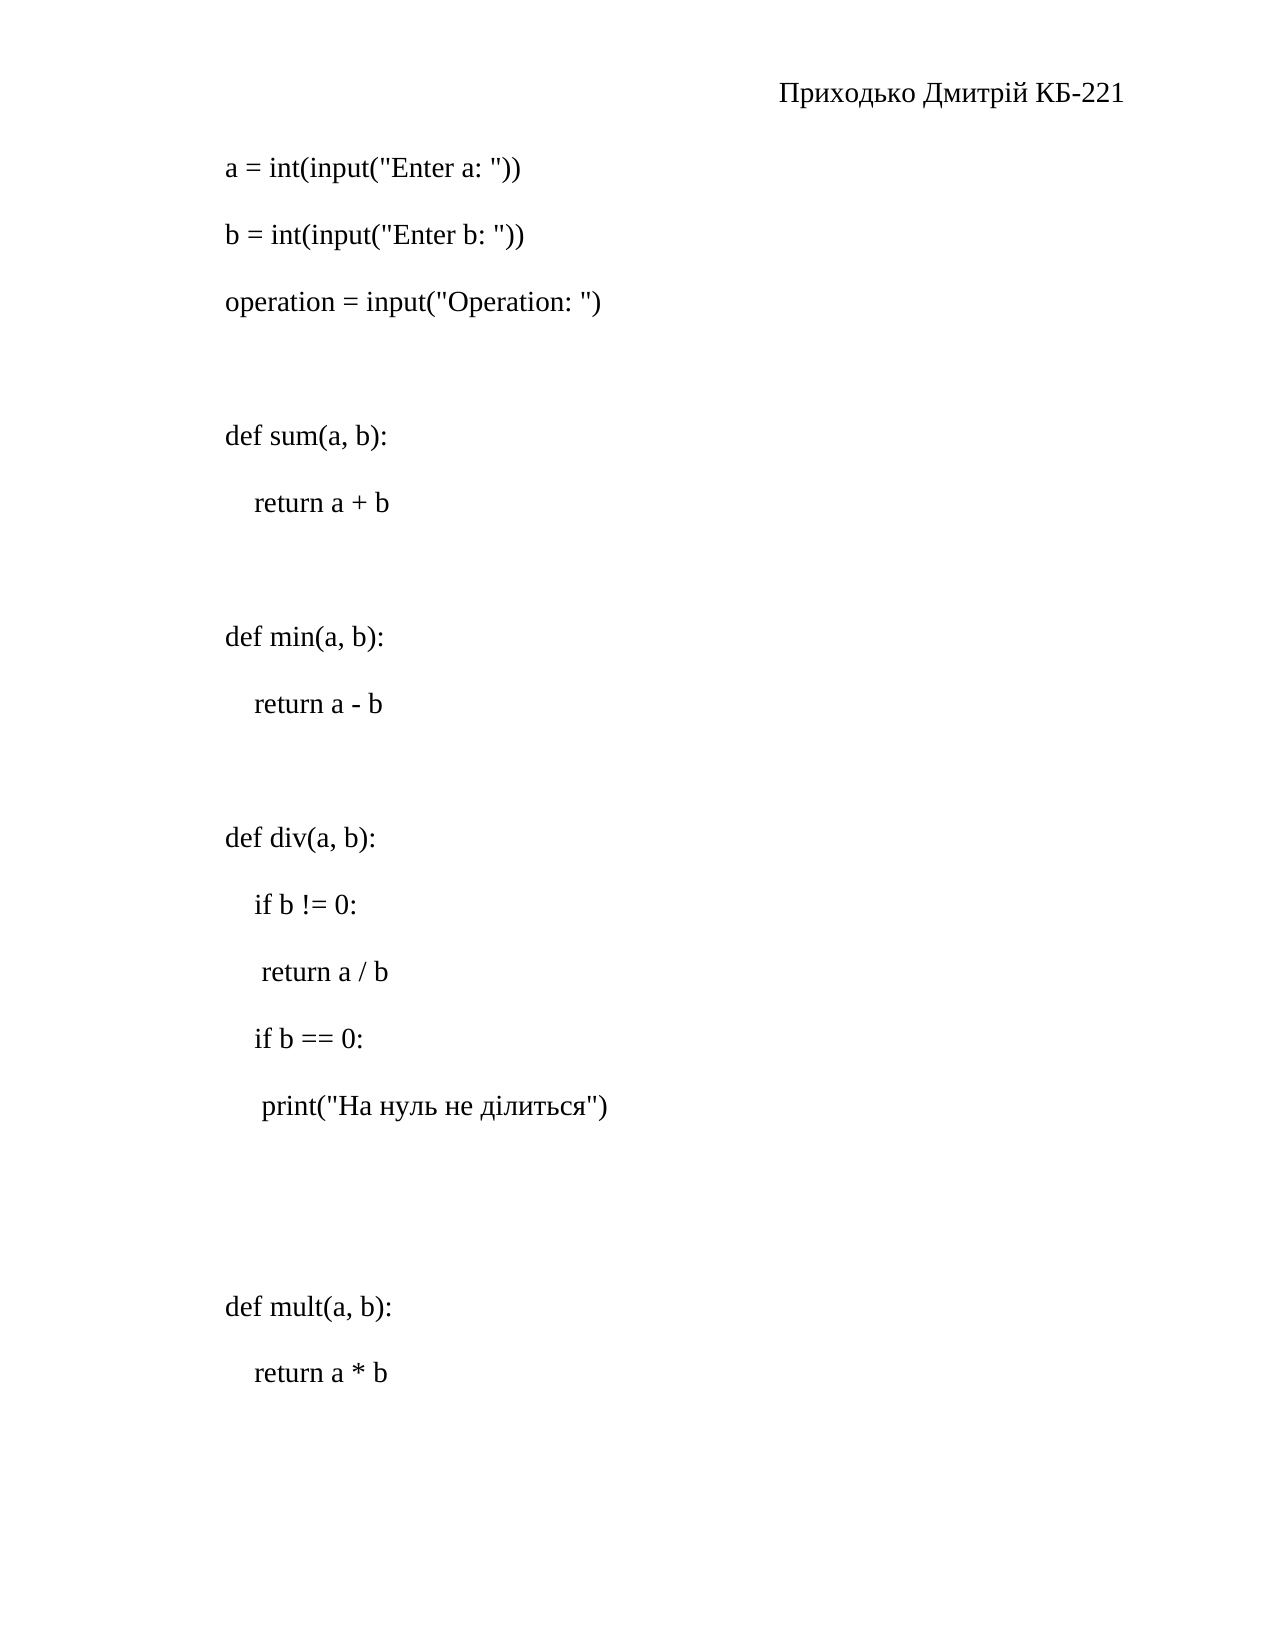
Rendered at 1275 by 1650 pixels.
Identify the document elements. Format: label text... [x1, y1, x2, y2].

text return a * b [150, 1356, 1125, 1389]
text b = int(input("Enter b: ")) [150, 217, 1125, 251]
text operation = input("Operation: ") [150, 284, 1125, 317]
text def sum(a, b): [150, 418, 1125, 451]
text def div(a, b): [150, 820, 1125, 853]
text def min(a, b): [150, 619, 1125, 652]
text def mult(a, b): [150, 1289, 1125, 1322]
text if b != 0: [150, 887, 1125, 920]
text return a - b [150, 686, 1125, 719]
text print("На нуль не ділиться") [150, 1088, 1125, 1121]
text return a / b [150, 954, 1125, 987]
text if b == 0: [150, 1021, 1125, 1054]
text return a + b [150, 485, 1125, 518]
text a = int(input("Enter a: ")) [150, 150, 1125, 183]
